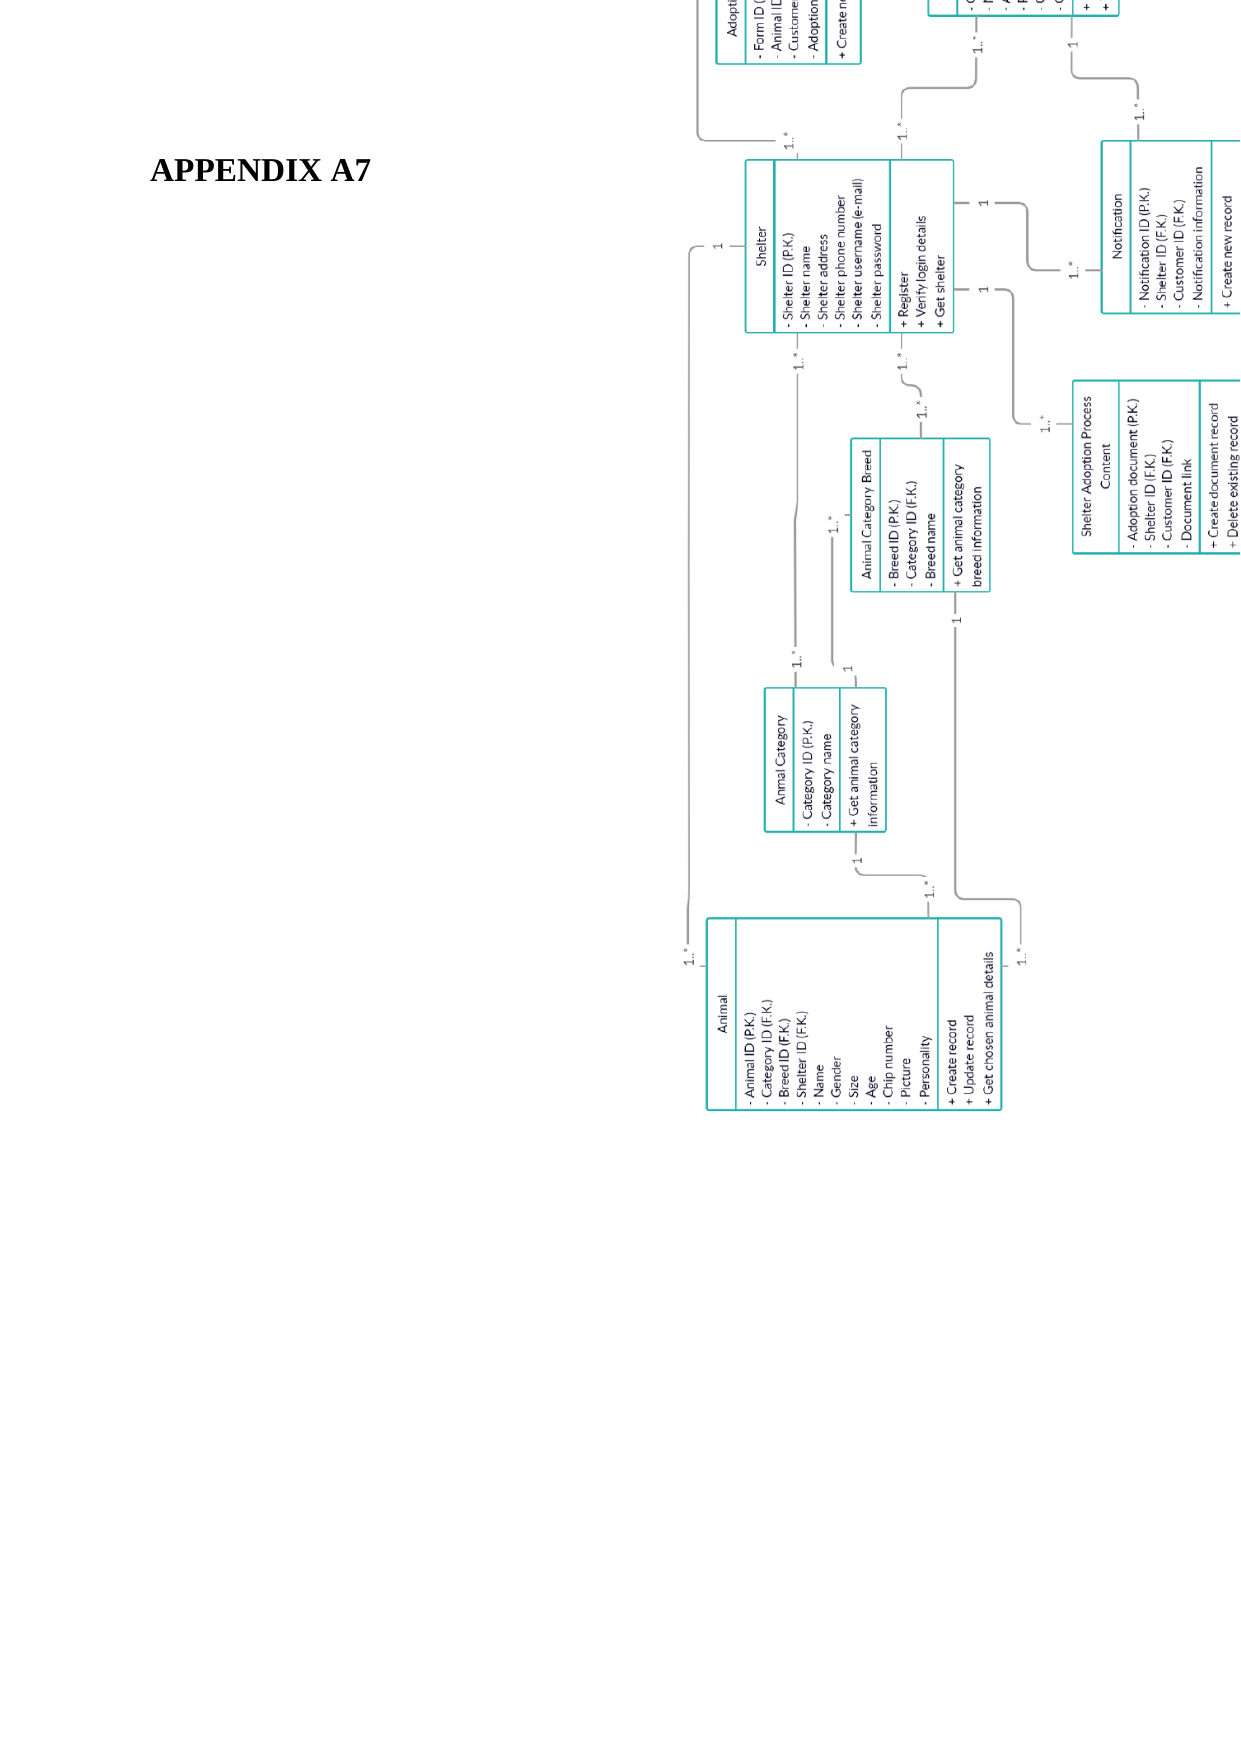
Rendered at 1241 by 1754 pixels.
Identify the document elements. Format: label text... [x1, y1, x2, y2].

picture [659, 0, 1241, 1128]
subtitle APPENDIX A7 [150, 150, 658, 188]
